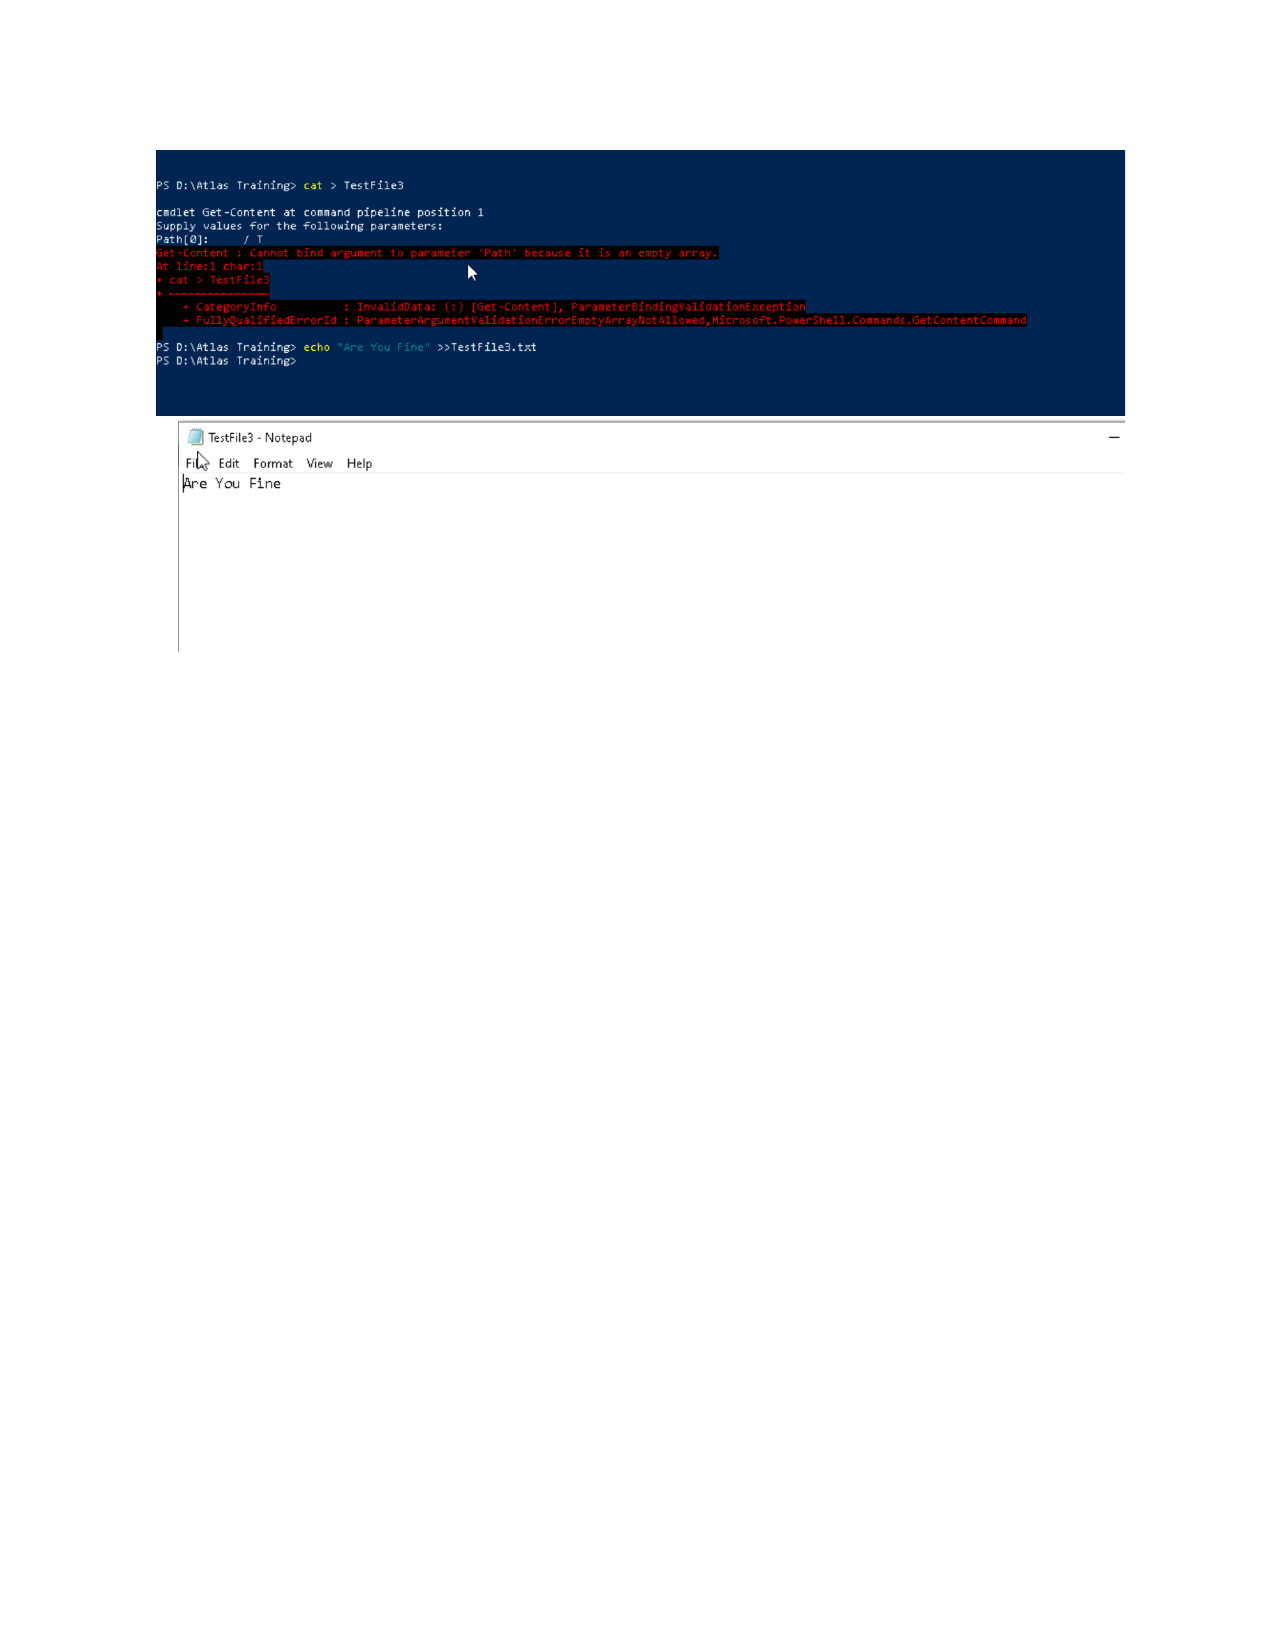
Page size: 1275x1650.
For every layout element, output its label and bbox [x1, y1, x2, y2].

picture [150, 417, 1125, 652]
picture [150, 150, 1125, 416]
